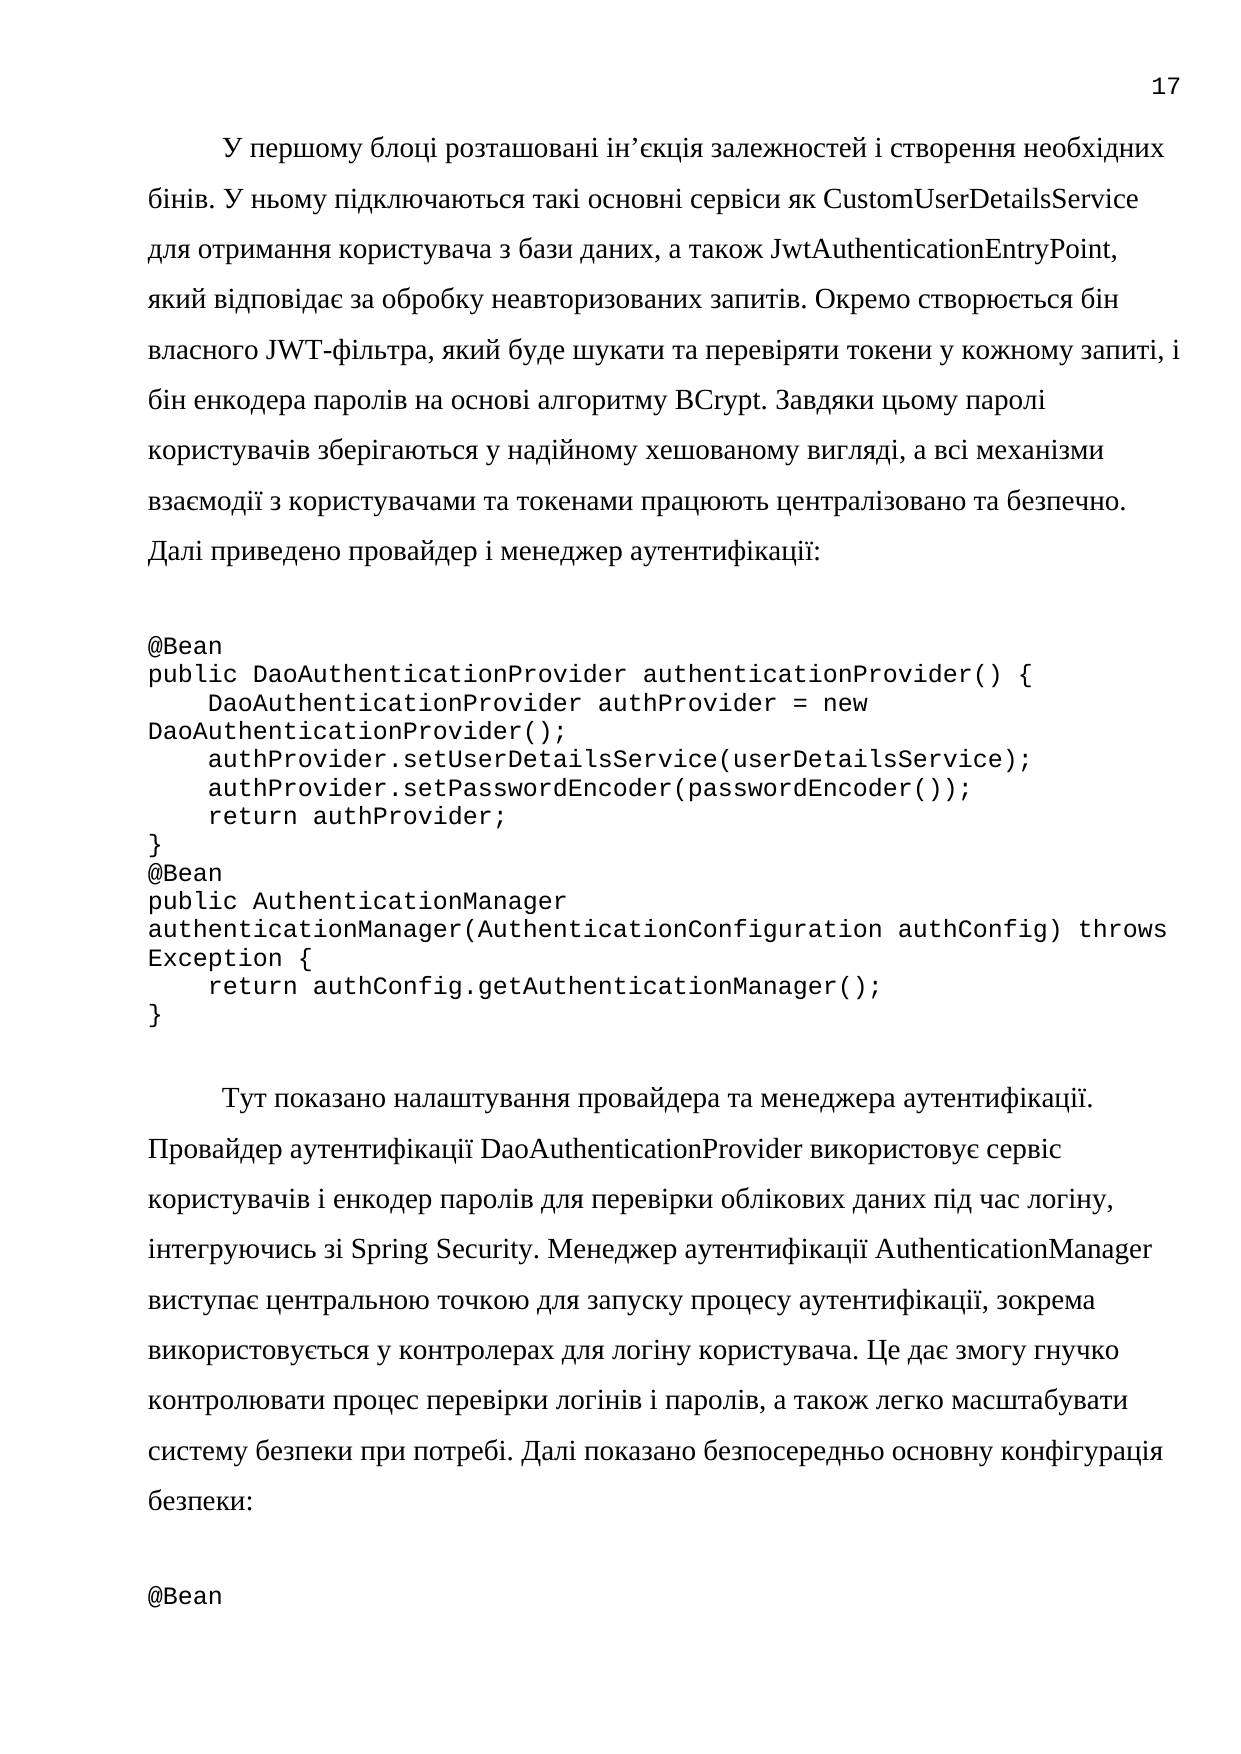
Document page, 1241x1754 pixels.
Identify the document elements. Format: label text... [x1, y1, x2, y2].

text } [148, 1002, 1181, 1030]
text authProvider.setPasswordEncoder(passwordEncoder()); [148, 775, 1181, 804]
text return authProvider; [148, 804, 1181, 832]
text У першому блоці розташовані ін’єкція залежностей і створення необхідних бінів. У ньому підключаються такі основні сервіси як CustomUserDetailsService для отримання користувача з бази даних, а також JwtAuthenticationEntryPoint, який відповідає за обробку неавторизованих запитів. Окремо створюється бін власного JWT-фільтра, який буде шукати та перевіряти токени у кожному запиті, і бін енкодера паролів на основі алгоритму BCrypt. Завдяки цьому паролі користувачів зберігаються у надійному хешованому вигляді, а всі механізми взаємодії з користувачами та токенами працюють централізовано та безпечно. Далі приведено провайдер і менеджер аутентифікації: [148, 131, 1181, 567]
text public DaoAuthenticationProvider authenticationProvider() { [148, 662, 1181, 690]
text return authConfig.getAuthenticationManager(); [148, 974, 1181, 1002]
text DaoAuthenticationProvider authProvider = new DaoAuthenticationProvider(); [148, 690, 1181, 747]
text } [148, 832, 1181, 860]
text @Bean [148, 860, 1181, 889]
text Тут показано налаштування провайдера та менеджера аутентифікації. Провайдер аутентифікації DaoAuthenticationProvider використовує сервіс користувачів і енкодер паролів для перевірки облікових даних під час логіну, інтегруючись зі Spring Security. Менеджер аутентифікації AuthenticationManager виступає центральною точкою для запуску процесу аутентифікації, зокрема використовується у контролерах для логіну користувача. Це дає змогу гнучко контролювати процес перевірки логінів і паролів, а також легко масштабувати систему безпеки при потребі. Далі показано безпосередньо основну конфігурація безпеки: [148, 1081, 1181, 1517]
text @Bean [148, 634, 1181, 662]
text public AuthenticationManager authenticationManager(AuthenticationConfiguration authConfig) throws Exception { [148, 889, 1181, 974]
text authProvider.setUserDetailsService(userDetailsService); [148, 747, 1181, 775]
text @Bean [148, 1584, 1181, 1612]
